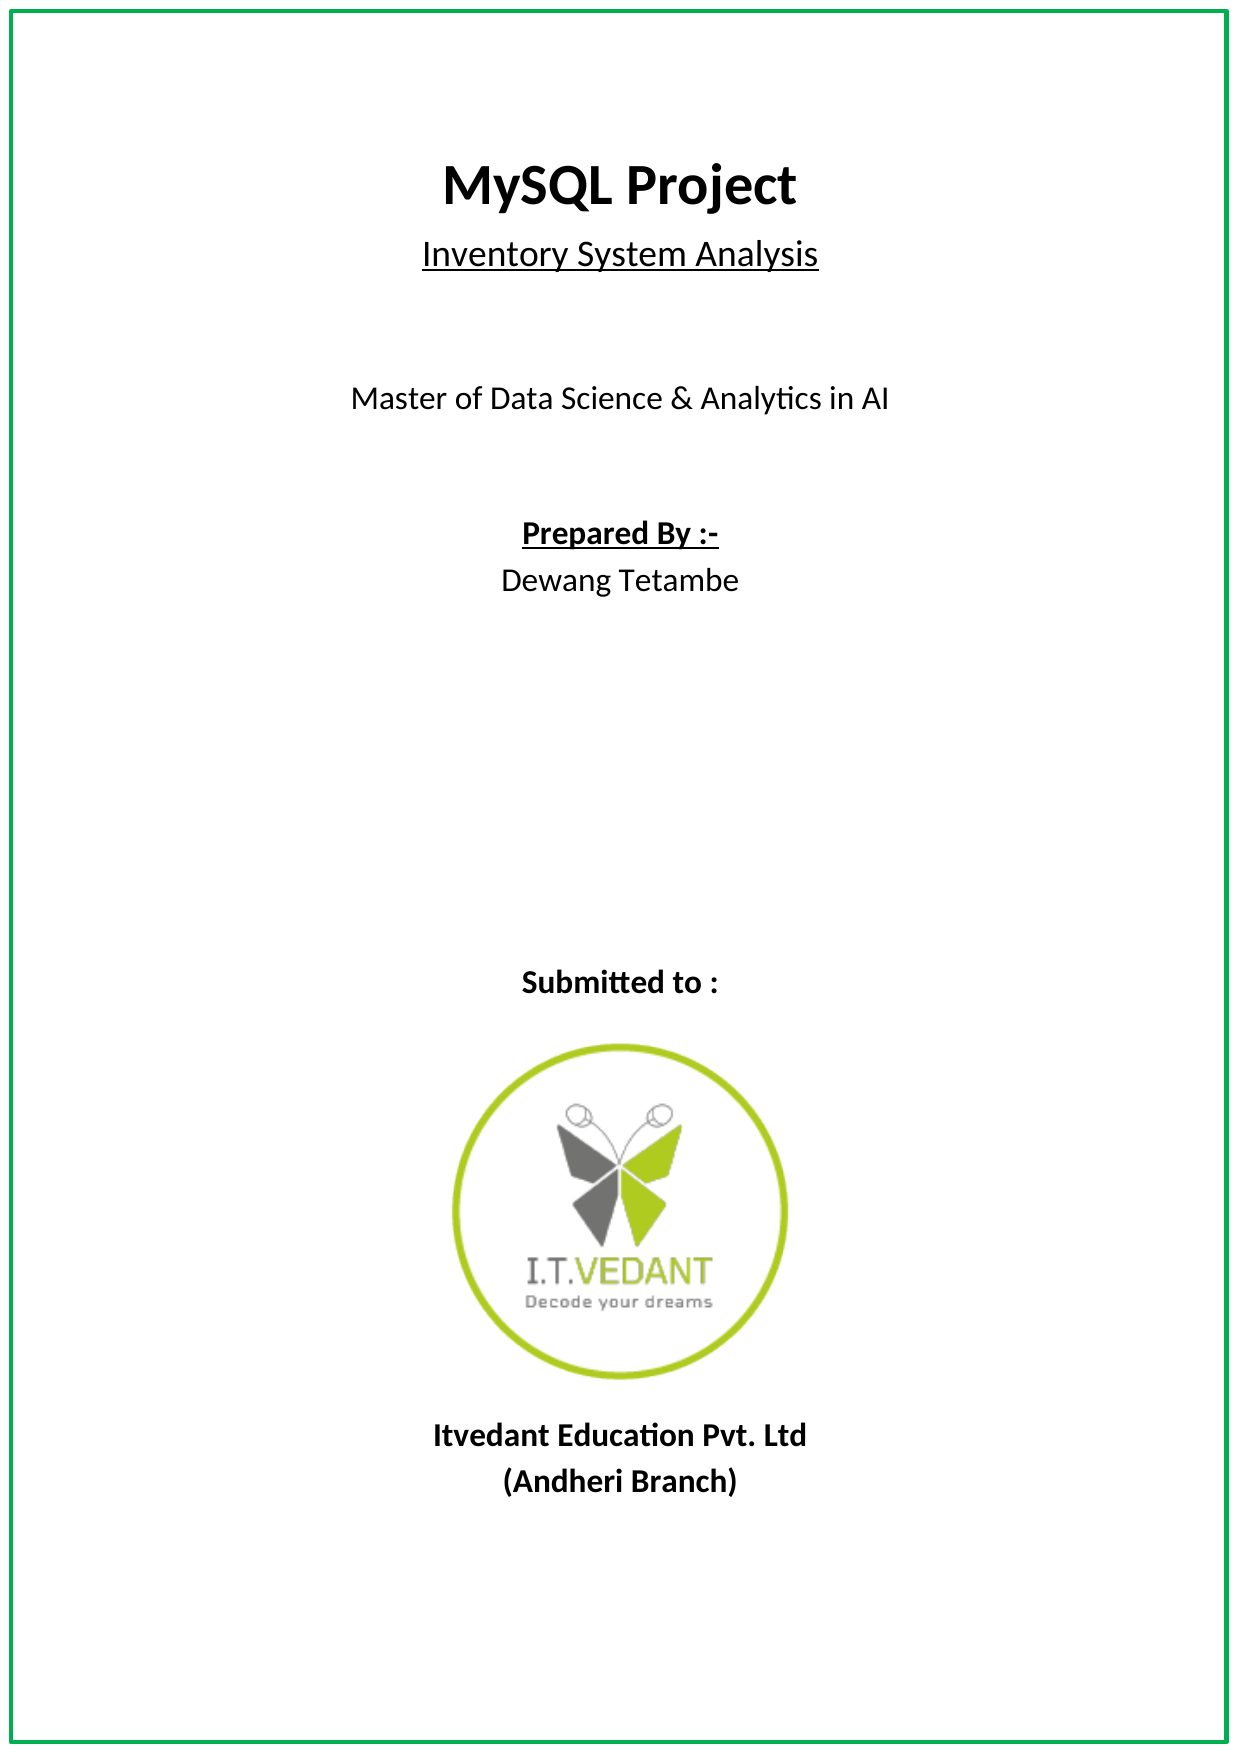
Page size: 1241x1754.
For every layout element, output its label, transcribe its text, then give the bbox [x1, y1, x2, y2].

text Submitted to : [150, 961, 1090, 1002]
text Prepared By :- [150, 512, 1090, 553]
text (Andheri Branch) [150, 1460, 1090, 1501]
text Itvedant Education Pvt. Ltd [150, 1413, 1090, 1454]
text Master of Data Science & Analytics in AI [150, 377, 1090, 417]
text MySQL Project [150, 148, 1090, 219]
text Dewang Tetambe [150, 559, 1090, 599]
picture [440, 1028, 800, 1389]
text Inventory System Analysis [150, 229, 1090, 275]
